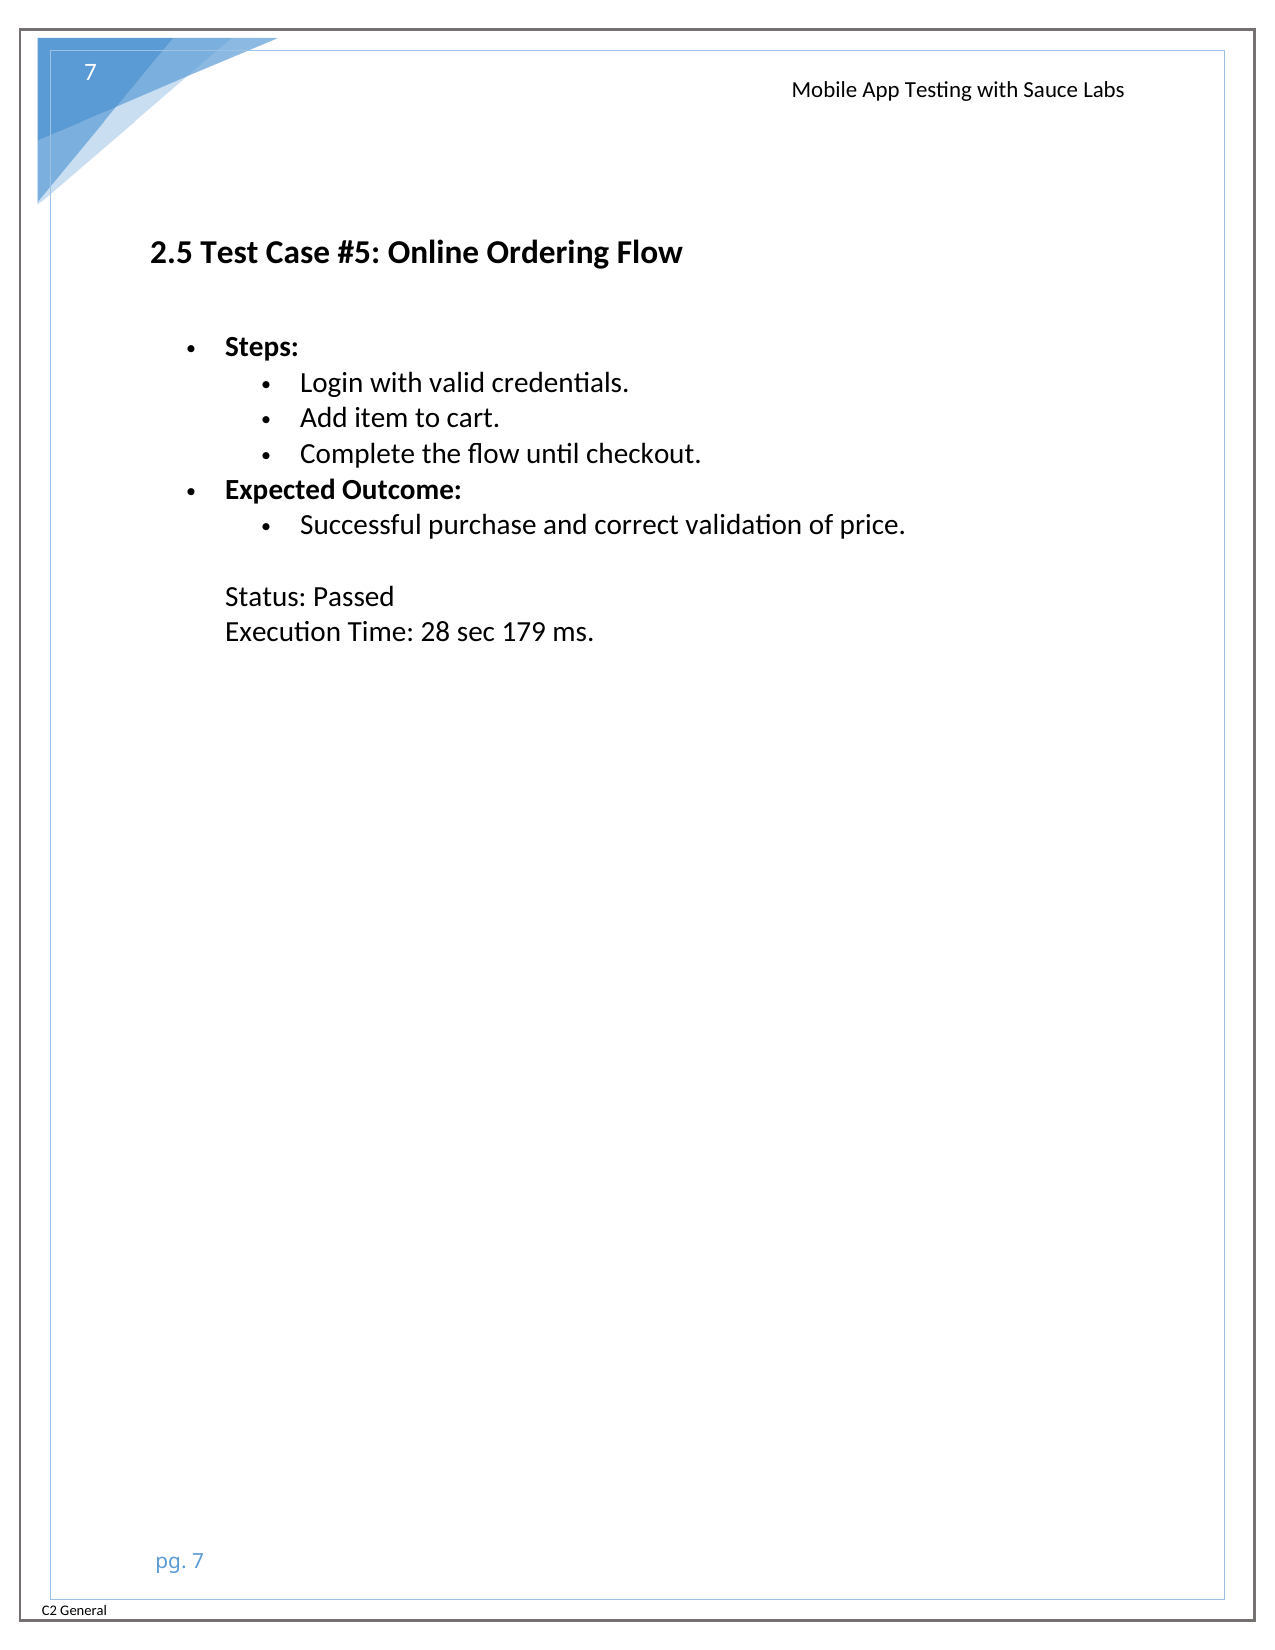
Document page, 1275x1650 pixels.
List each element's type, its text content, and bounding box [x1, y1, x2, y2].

list Login with valid credentials. [262, 364, 1125, 399]
picture [51, 51, 279, 206]
list Steps: [187, 328, 1125, 364]
text Status: Passed [150, 578, 1125, 613]
list Successful purchase and correct validation of price. [262, 506, 1125, 542]
list Add item to cart. [262, 399, 1125, 435]
list Complete the flow until checkout. [262, 435, 1125, 471]
picture [37, 37, 279, 206]
text 2.5 Test Case #5: Online Ordering Flow [150, 231, 1125, 272]
list Expected Outcome: [187, 471, 1125, 506]
text Execution Time: 28 sec 179 ms. [150, 613, 1125, 649]
